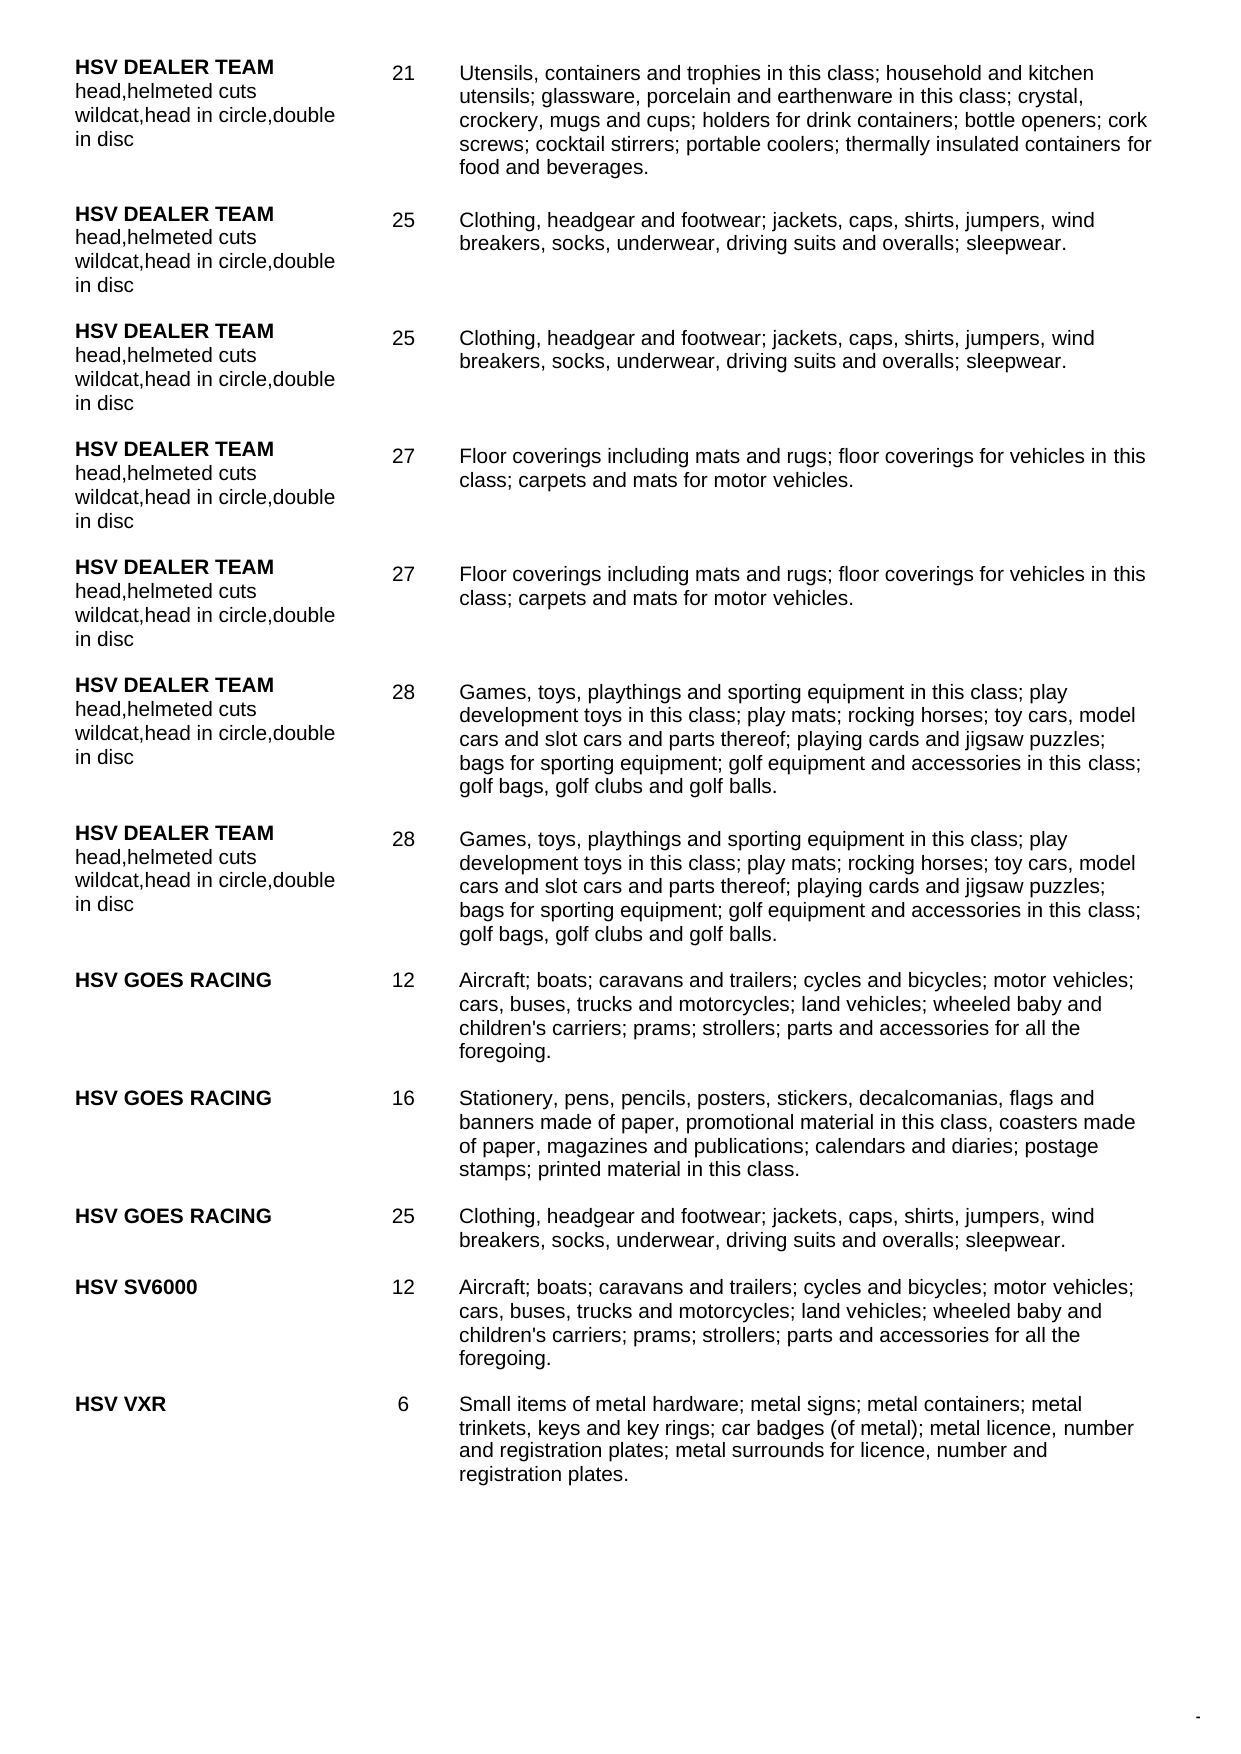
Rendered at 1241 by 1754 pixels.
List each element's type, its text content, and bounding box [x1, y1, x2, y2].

text cars, buses, trucks and motorcycles; land vehicles; wheeled baby and children's carriers; prams; strollers; parts and accessories for all the foregoing. [459, 1299, 1106, 1370]
list Floor coverings including mats and rugs; floor coverings for vehicles in this class; carpets and mats for motor vehicles. [392, 562, 1146, 609]
text 27 Floor coverings including mats and rugs; floor coverings for vehicles in this class; carpets and mats for motor vehicles. [392, 444, 1146, 491]
text HSV GOES RACING 16 Stationery, pens, pencils, posters, stickers, decalcomanias, flags and [75, 1086, 1240, 1110]
text head,helmeted cuts wildcat,head in circle,double in disc [75, 226, 338, 296]
list Games, toys, playthings and sporting equipment in this class; play development toys in this class; play mats; rocking horses; toy cars, model cars and slot cars and parts thereof; playing cards and jigsaw puzzles; bags for sporting equipment; golf equipment and accessories in this class; golf bags, golf clubs and golf balls. [392, 680, 1142, 798]
text head,helmeted cuts wildcat,head in circle,double in disc [75, 845, 338, 916]
text HSV GOES RACING 25 Clothing, headgear and footwear; jackets, caps, shirts, jumpers, wind [75, 1204, 1240, 1228]
text 25 Clothing, headgear and footwear; jackets, caps, shirts, jumpers, wind breakers, socks, underwear, driving suits and overalls; sleepwear. [392, 209, 1095, 255]
text 28 Games, toys, playthings and sporting equipment in this class; play development toys in this class; play mats; rocking horses; toy cars, model cars and slot cars and parts thereof; playing cards and jigsaw puzzles; bags for sporting equipment; golf equipment and accessories in this class; golf bags, golf clubs and golf balls. [392, 828, 1142, 945]
text head,helmeted cuts wildcat,head in circle,double in disc [75, 580, 338, 650]
subtitle HSV DEALER TEAM [75, 319, 336, 344]
subtitle HSV DEALER TEAM [75, 437, 336, 462]
text breakers, socks, underwear, driving suits and overalls; sleepwear. [459, 1228, 1240, 1252]
subtitle HSV DEALER TEAM [75, 820, 336, 845]
text cars, buses, trucks and motorcycles; land vehicles; wheeled baby and children's carriers; prams; strollers; parts and accessories for all the foregoing. [459, 993, 1106, 1063]
text HSV VXR 6 Small items of metal hardware; metal signs; metal containers; metal trinkets, keys and key rings; car badges (of metal); metal licence, number and registration plates; metal surrounds for licence, number and registration plates. [75, 1393, 1135, 1485]
subtitle HSV DEALER TEAM [75, 673, 336, 698]
text HSV GOES RACING 12 Aircraft; boats; caravans and trailers; cycles and bicycles; motor vehicles; [75, 968, 1240, 993]
text head,helmeted cuts wildcat,head in circle,double in disc [75, 344, 338, 414]
text banners made of paper, promotional material in this class, coasters made of paper, magazines and publications; calendars and diaries; postage stamps; printed material in this class. [459, 1110, 1139, 1181]
text head,helmeted cuts wildcat,head in circle,double in disc [75, 698, 338, 768]
subtitle HSV DEALER TEAM [75, 555, 336, 580]
subtitle HSV DEALER TEAM [75, 201, 336, 226]
text HSV SV6000 12 Aircraft; boats; caravans and trailers; cycles and bicycles; motor vehicles; [75, 1275, 1240, 1299]
text 25 Clothing, headgear and footwear; jackets, caps, shirts, jumpers, wind breakers, socks, underwear, driving suits and overalls; sleepwear. [392, 327, 1095, 373]
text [75, 80, 338, 150]
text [392, 61, 1152, 179]
subtitle HSV DEALER TEAM [75, 55, 336, 80]
text head,helmeted cuts wildcat,head in circle,double in disc [75, 462, 338, 532]
